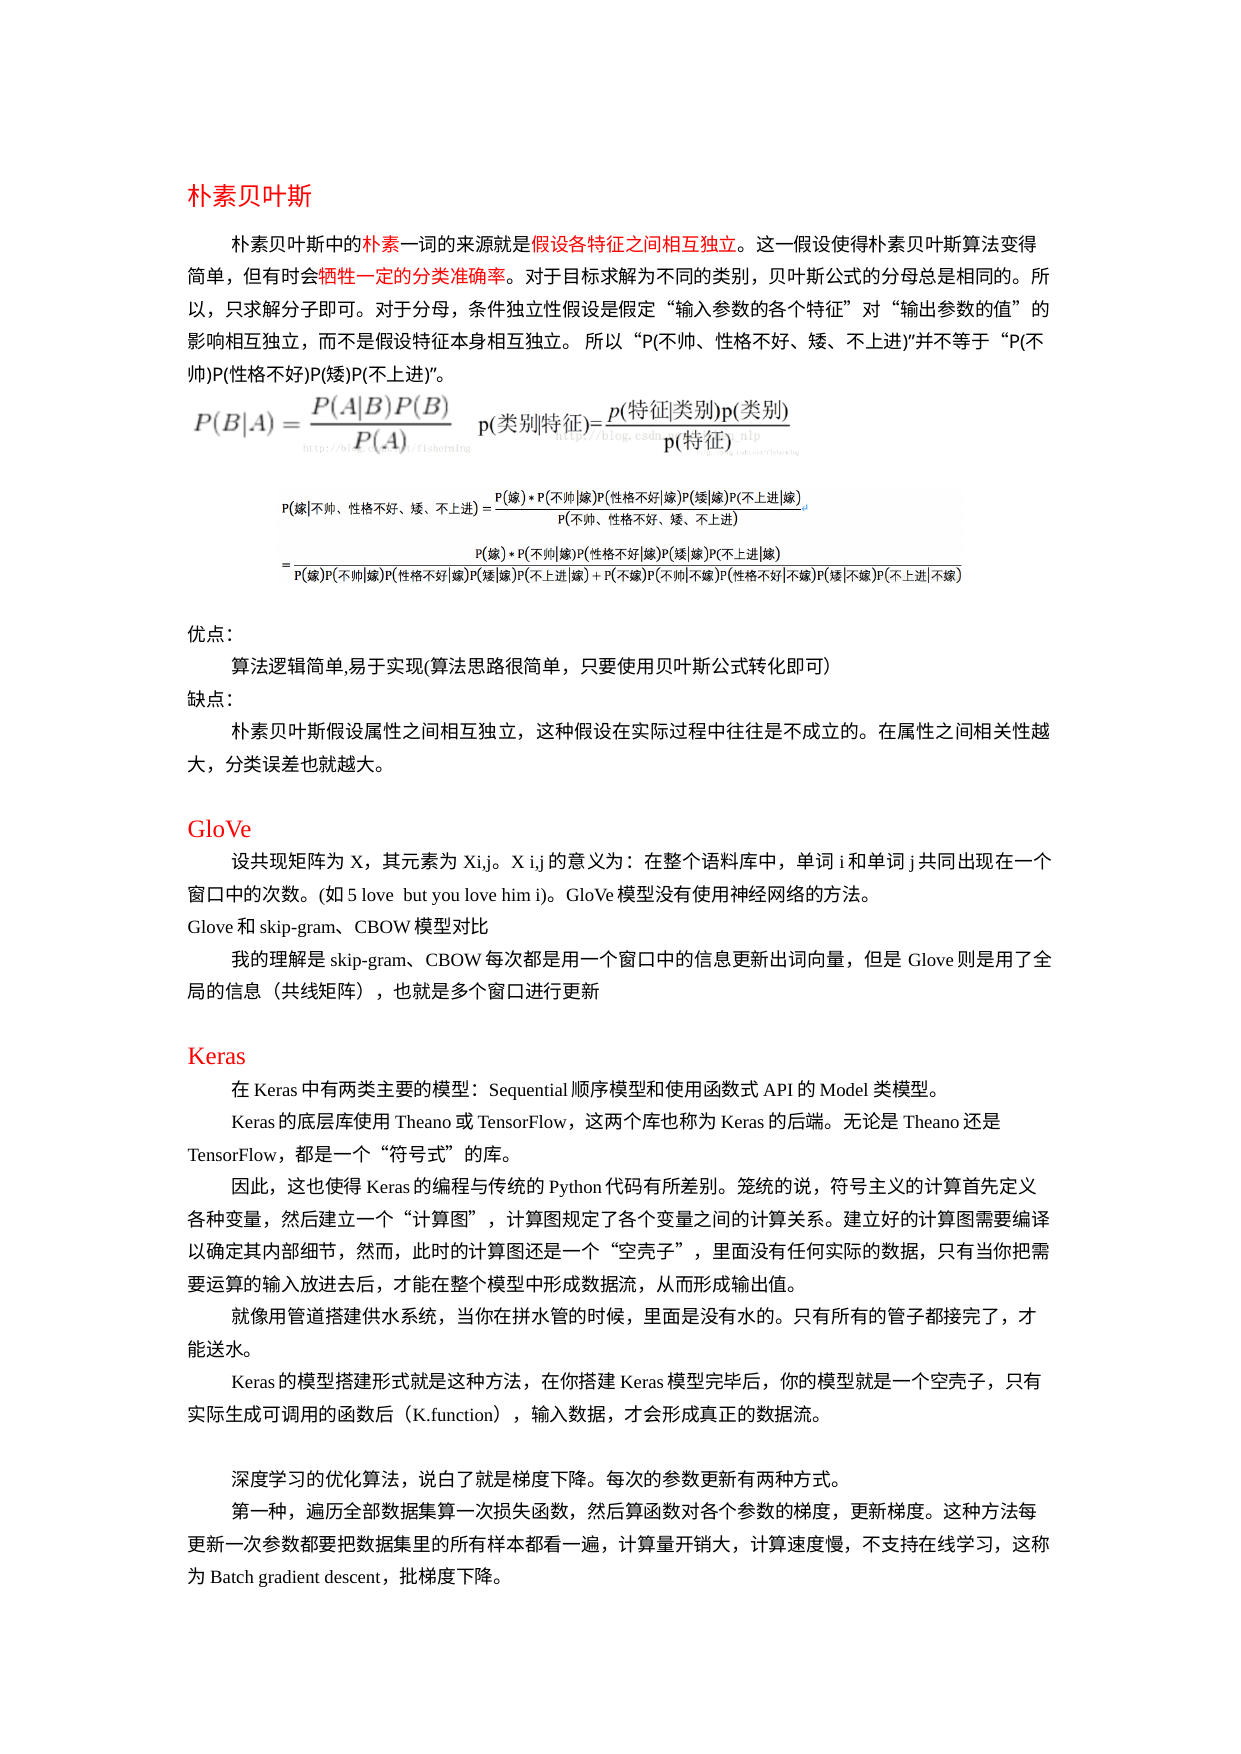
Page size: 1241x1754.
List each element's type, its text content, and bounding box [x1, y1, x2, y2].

text 朴素贝叶斯 [187, 162, 1053, 227]
text Keras的模型搭建形式就是这种方法，在你搭建Keras模型完毕后，你的模型就是一个空壳子，只有实际生成可调用的函数后（K.function），输入数据，才会形成真正的数据流。 [187, 1364, 1053, 1429]
picture [275, 486, 965, 586]
text 设共现矩阵为X，其元素为Xi,j。X i,j的意义为：在整个语料库中，单词i和单词j共同出现在一个窗口中的次数。(如5 love but you love him i)。GloVe模型没有使用神经网络的方法。 [187, 844, 1053, 909]
picture [187, 389, 803, 459]
text 算法逻辑简单,易于实现(算法思路很简单，只要使用贝叶斯公式转化即可） [187, 649, 1053, 682]
text 我的理解是skip-gram、CBOW每次都是用一个窗口中的信息更新出词向量，但是Glove则是用了全局的信息（共线矩阵），也就是多个窗口进行更新 [187, 942, 1053, 1007]
text 优点： [187, 617, 1053, 649]
text 朴素贝叶斯假设属性之间相互独立，这种假设在实际过程中往往是不成立的。在属性之间相关性越大，分类误差也就越大。 [187, 714, 1053, 779]
text Glove和skip-gram、CBOW模型对比 [187, 909, 1053, 942]
text 就像用管道搭建供水系统，当你在拼水管的时候，里面是没有水的。只有所有的管子都接完了，才能送水。 [187, 1299, 1053, 1364]
text 朴素贝叶斯中的朴素一词的来源就是假设各特征之间相互独立。这一假设使得朴素贝叶斯算法变得简单，但有时会牺牲一定的分类准确率。对于目标求解为不同的类别，贝叶斯公式的分母总是相同的。所以，只求解分子即可。对于分母，条件独立性假设是假定“输入参数的各个特征”对“输出参数的值”的影响相互独立，而不是假设特征本身相互独立。 所以“P(不帅、性格不好、矮、不上进)”并不等于“P(不帅)P(性格不好)P(矮)P(不上进)”。 [187, 227, 1053, 389]
text 因此，这也使得Keras的编程与传统的Python代码有所差别。笼统的说，符号主义的计算首先定义各种变量，然后建立一个“计算图”，计算图规定了各个变量之间的计算关系。建立好的计算图需要编译以确定其内部细节，然而，此时的计算图还是一个“空壳子”，里面没有任何实际的数据，只有当你把需要运算的输入放进去后，才能在整个模型中形成数据流，从而形成输出值。 [187, 1169, 1053, 1299]
text GloVe [187, 812, 1053, 844]
text 深度学习的优化算法，说白了就是梯度下降。每次的参数更新有两种方式。 [187, 1462, 1053, 1494]
text 缺点： [187, 682, 1053, 714]
text 第一种，遍历全部数据集算一次损失函数，然后算函数对各个参数的梯度，更新梯度。这种方法每更新一次参数都要把数据集里的所有样本都看一遍，计算量开销大，计算速度慢，不支持在线学习，这称为Batch gradient descent，批梯度下降。 [187, 1494, 1053, 1592]
text Keras [187, 1039, 1053, 1072]
text 在Keras中有两类主要的模型：Sequential顺序模型和使用函数式API的Model 类模型。 [187, 1072, 1053, 1104]
text Keras的底层库使用Theano或TensorFlow，这两个库也称为Keras的后端。无论是Theano还是TensorFlow，都是一个“符号式”的库。 [187, 1104, 1053, 1169]
